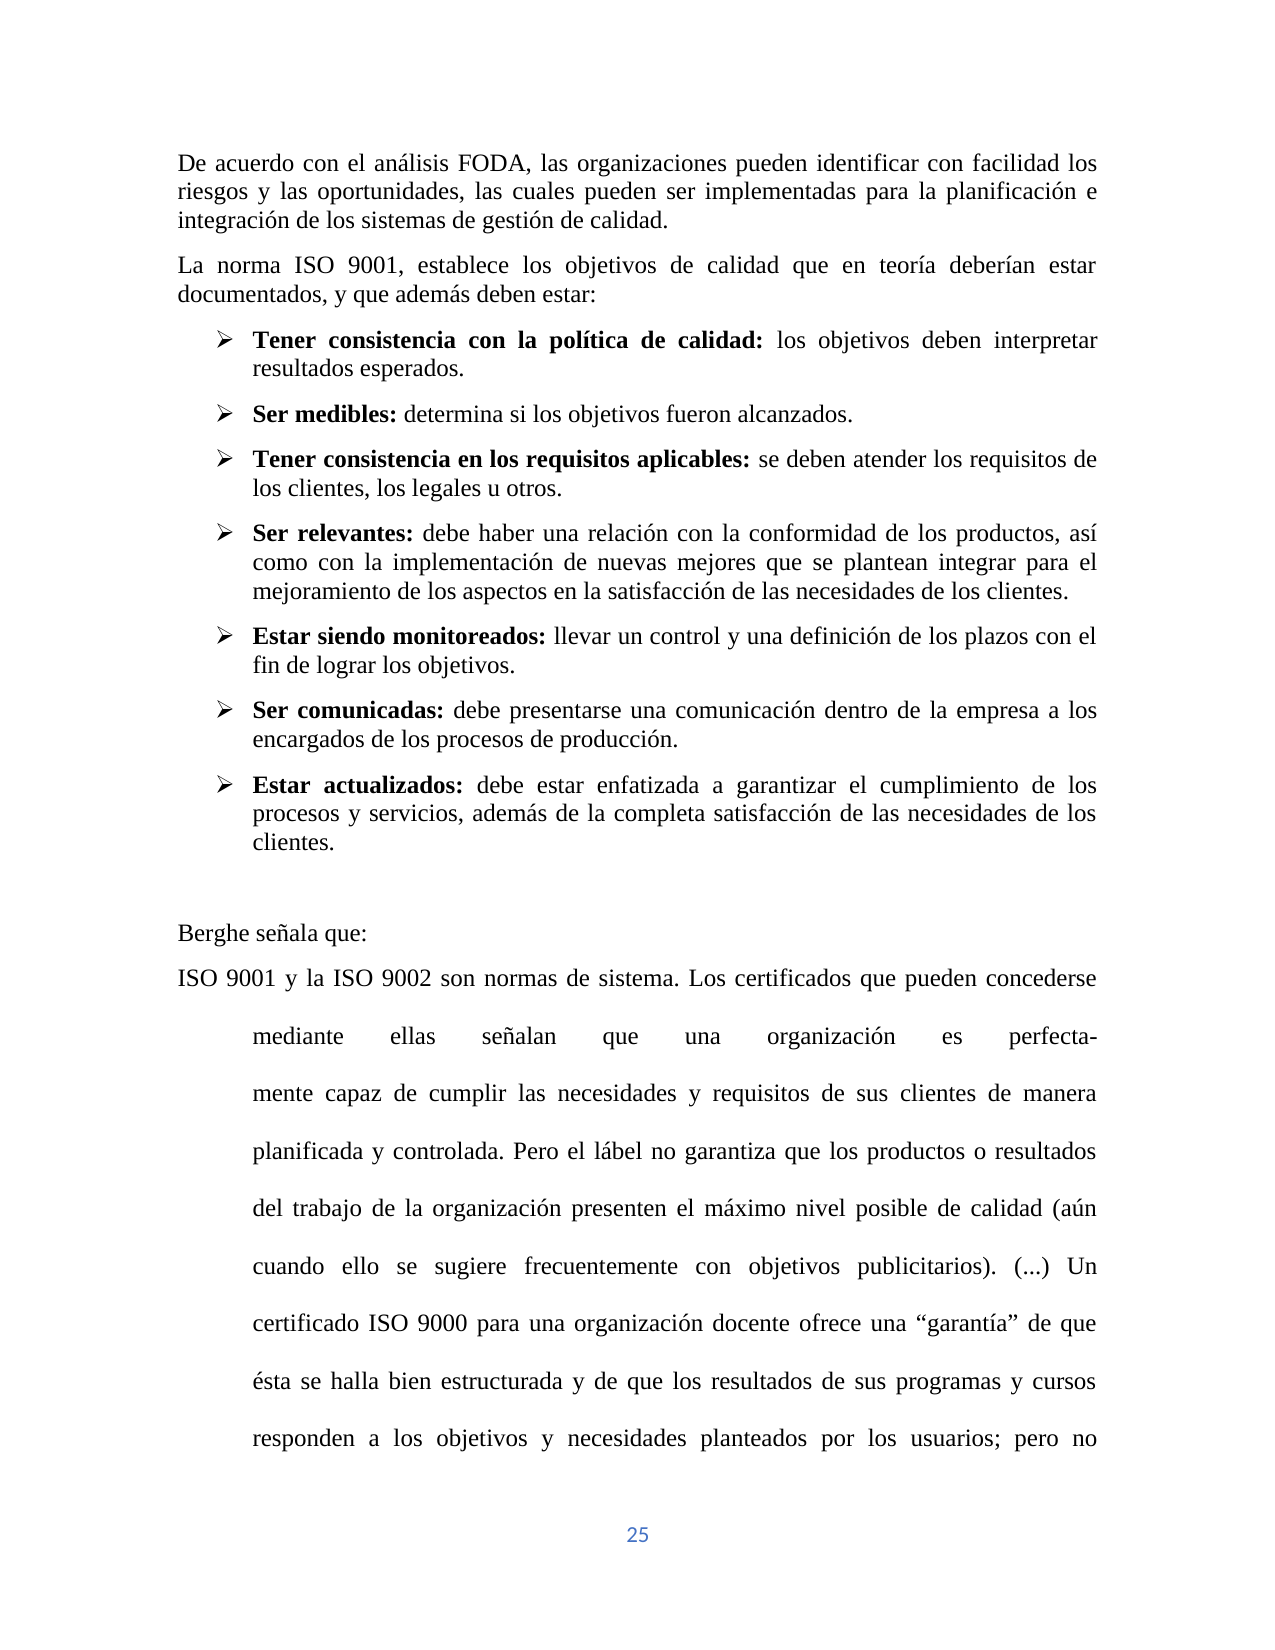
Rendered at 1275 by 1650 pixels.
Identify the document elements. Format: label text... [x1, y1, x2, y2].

list Estar actualizados: debe estar enfatizada a garantizar el cumplimiento de los procesos y servicios, además de la completa satisfacción de las necesidades de los clientes. [215, 770, 1098, 856]
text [177, 963, 1098, 1452]
list Ser relevantes: debe haber una relación con la conformidad de los productos, así como con la implementación de nuevas mejores que se plantean integrar para el mejoramiento de los aspectos en la satisfacción de las necesidades de los clientes. [215, 518, 1098, 605]
list Estar siendo monitoreados: llevar un control y una definición de los plazos con el fin de lograr los objetivos. [215, 621, 1098, 679]
list Ser comunicadas: debe presentarse una comunicación dentro de la empresa a los encargados de los procesos de producción. [215, 696, 1098, 753]
text Berghe señala que: [177, 918, 1098, 947]
text La norma ISO 9001, establece los objetivos de calidad que en teoría deberían estar documentados, y que además deben estar: [177, 251, 1098, 308]
list Tener consistencia en los requisitos aplicables: se deben atender los requisitos de los clientes, los legales u otros. [215, 444, 1098, 502]
text De acuerdo con el análisis FODA, las organizaciones pueden identificar con facilidad los riesgos y las oportunidades, las cuales pueden ser implementadas para la planificación e integración de los sistemas de gestión de calidad. [177, 148, 1098, 234]
list Tener consistencia con la política de calidad: los objetivos deben interpretar resultados esperados. [215, 325, 1098, 382]
list Ser medibles: determina si los objetivos fueron alcanzados. [215, 399, 1098, 428]
